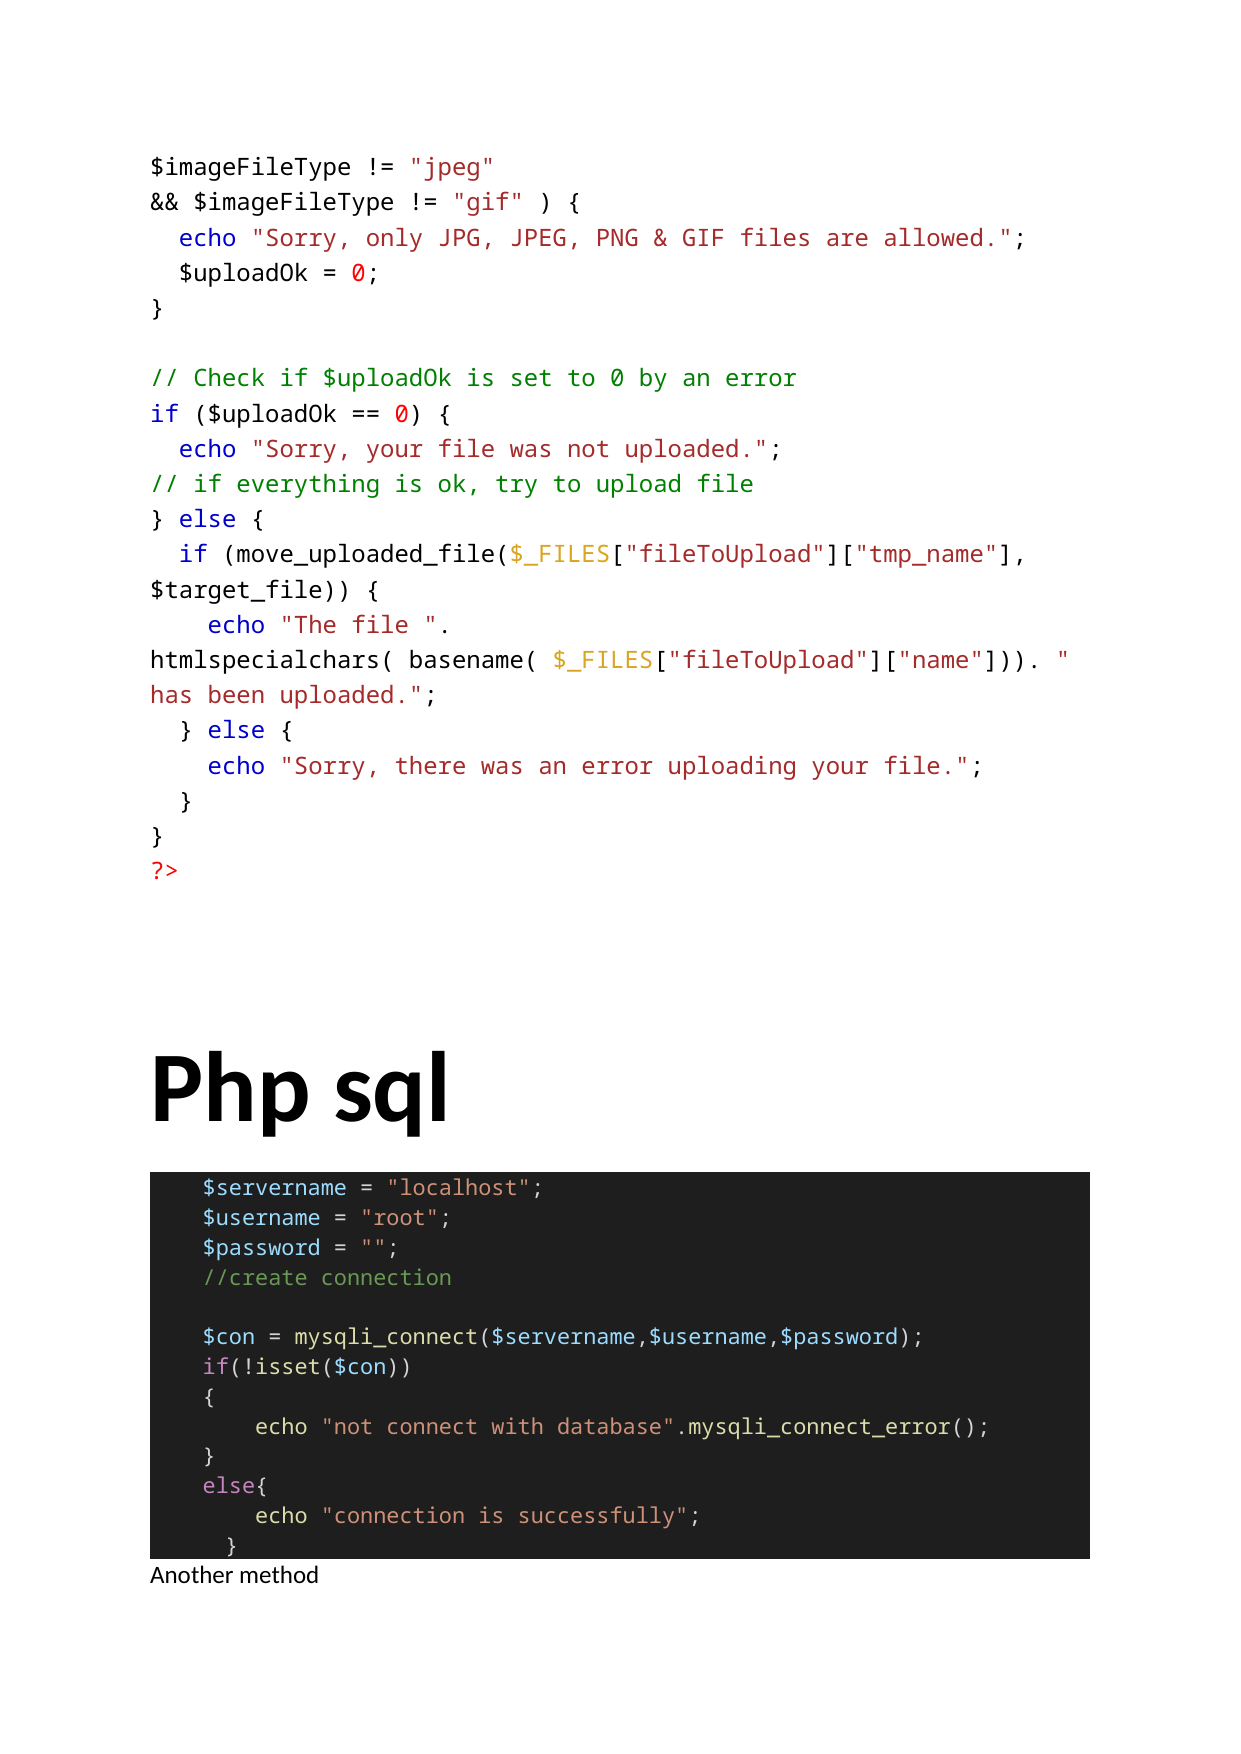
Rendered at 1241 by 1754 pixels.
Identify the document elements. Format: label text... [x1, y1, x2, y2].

text } [150, 1440, 1090, 1470]
text $password = ""; [150, 1232, 1090, 1262]
text $servername = "localhost"; [150, 1172, 1090, 1202]
text } [150, 1530, 1090, 1559]
text echo "connection is successfully"; [150, 1500, 1090, 1530]
text { [150, 1381, 1090, 1411]
text echo "not connect with database".mysqli_connect_error(); [150, 1411, 1090, 1440]
text $con = mysqli_connect($servername,$username,$password); [150, 1321, 1090, 1351]
text //create connection [150, 1262, 1090, 1291]
text if(!isset($con)) [150, 1351, 1090, 1381]
text Php sql [150, 1024, 1090, 1146]
text Another method [150, 1559, 1090, 1590]
text $username = "root"; [150, 1202, 1090, 1232]
text else{ [150, 1470, 1090, 1500]
